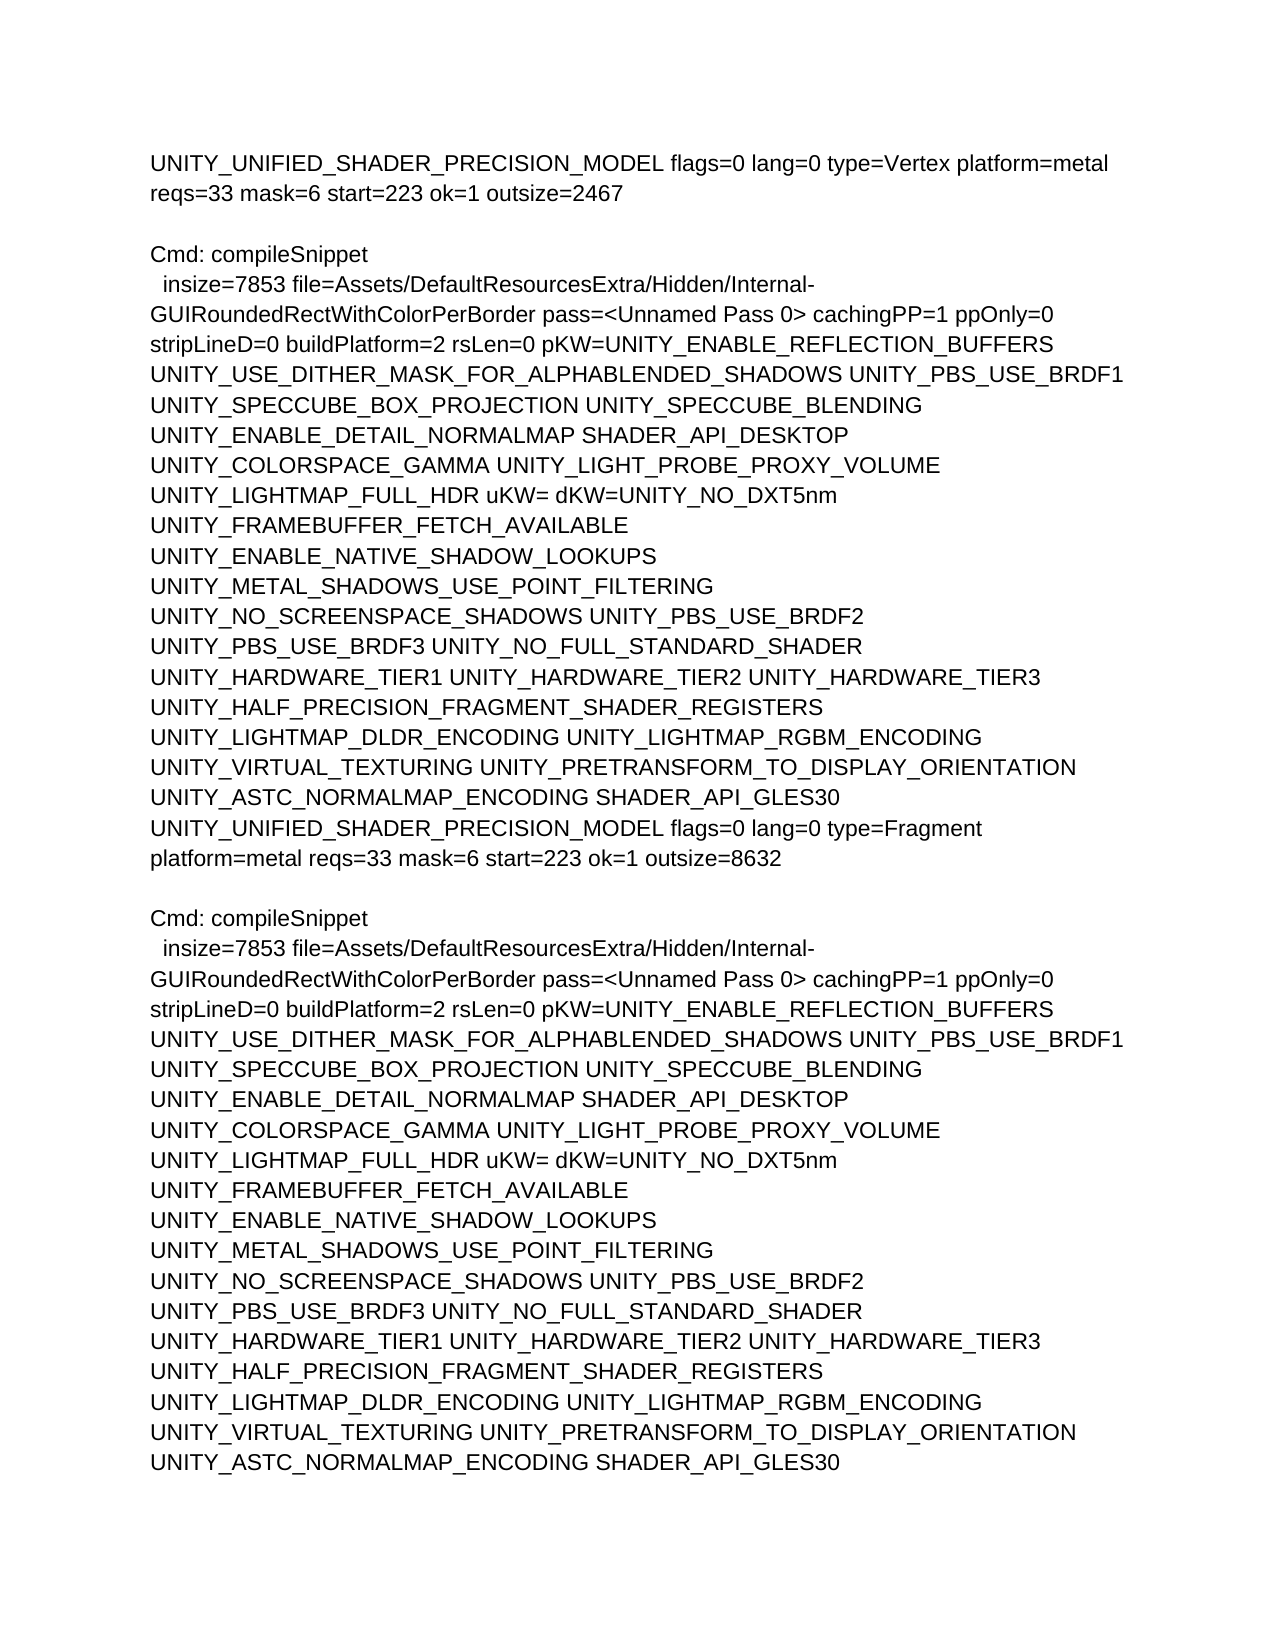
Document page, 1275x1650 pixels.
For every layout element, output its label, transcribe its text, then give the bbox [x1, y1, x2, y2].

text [150, 150, 1125, 207]
text insize=7853 file=Assets/DefaultResourcesExtra/Hidden/Internal-GUIRoundedRectWithColorPerBorder pass=<Unnamed Pass 0> cachingPP=1 ppOnly=0 stripLineD=0 buildPlatform=2 rsLen=0 pKW=UNITY_ENABLE_REFLECTION_BUFFERS UNITY_USE_DITHER_MASK_FOR_ALPHABLENDED_SHADOWS UNITY_PBS_USE_BRDF1 UNITY_SPECCUBE_BOX_PROJECTION UNITY_SPECCUBE_BLENDING UNITY_ENABLE_DETAIL_NORMALMAP SHADER_API_DESKTOP UNITY_COLORSPACE_GAMMA UNITY_LIGHT_PROBE_PROXY_VOLUME UNITY_LIGHTMAP_FULL_HDR uKW= dKW=UNITY_NO_DXT5nm UNITY_FRAMEBUFFER_FETCH_AVAILABLE UNITY_ENABLE_NATIVE_SHADOW_LOOKUPS UNITY_METAL_SHADOWS_USE_POINT_FILTERING UNITY_NO_SCREENSPACE_SHADOWS UNITY_PBS_USE_BRDF2 UNITY_PBS_USE_BRDF3 UNITY_NO_FULL_STANDARD_SHADER UNITY_HARDWARE_TIER1 UNITY_HARDWARE_TIER2 UNITY_HARDWARE_TIER3 UNITY_HALF_PRECISION_FRAGMENT_SHADER_REGISTERS UNITY_LIGHTMAP_DLDR_ENCODING UNITY_LIGHTMAP_RGBM_ENCODING UNITY_VIRTUAL_TEXTURING UNITY_PRETRANSFORM_TO_DISPLAY_ORIENTATION UNITY_ASTC_NORMALMAP_ENCODING SHADER_API_GLES30 UNITY_UNIFIED_SHADER_PRECISION_MODEL flags=0 lang=0 type=Fragment platform=metal reqs=33 mask=6 start=223 ok=1 outsize=8632 [150, 271, 1125, 871]
text Cmd: compileSnippet [150, 241, 1125, 267]
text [150, 935, 1125, 1475]
text Cmd: compileSnippet [150, 905, 1125, 932]
